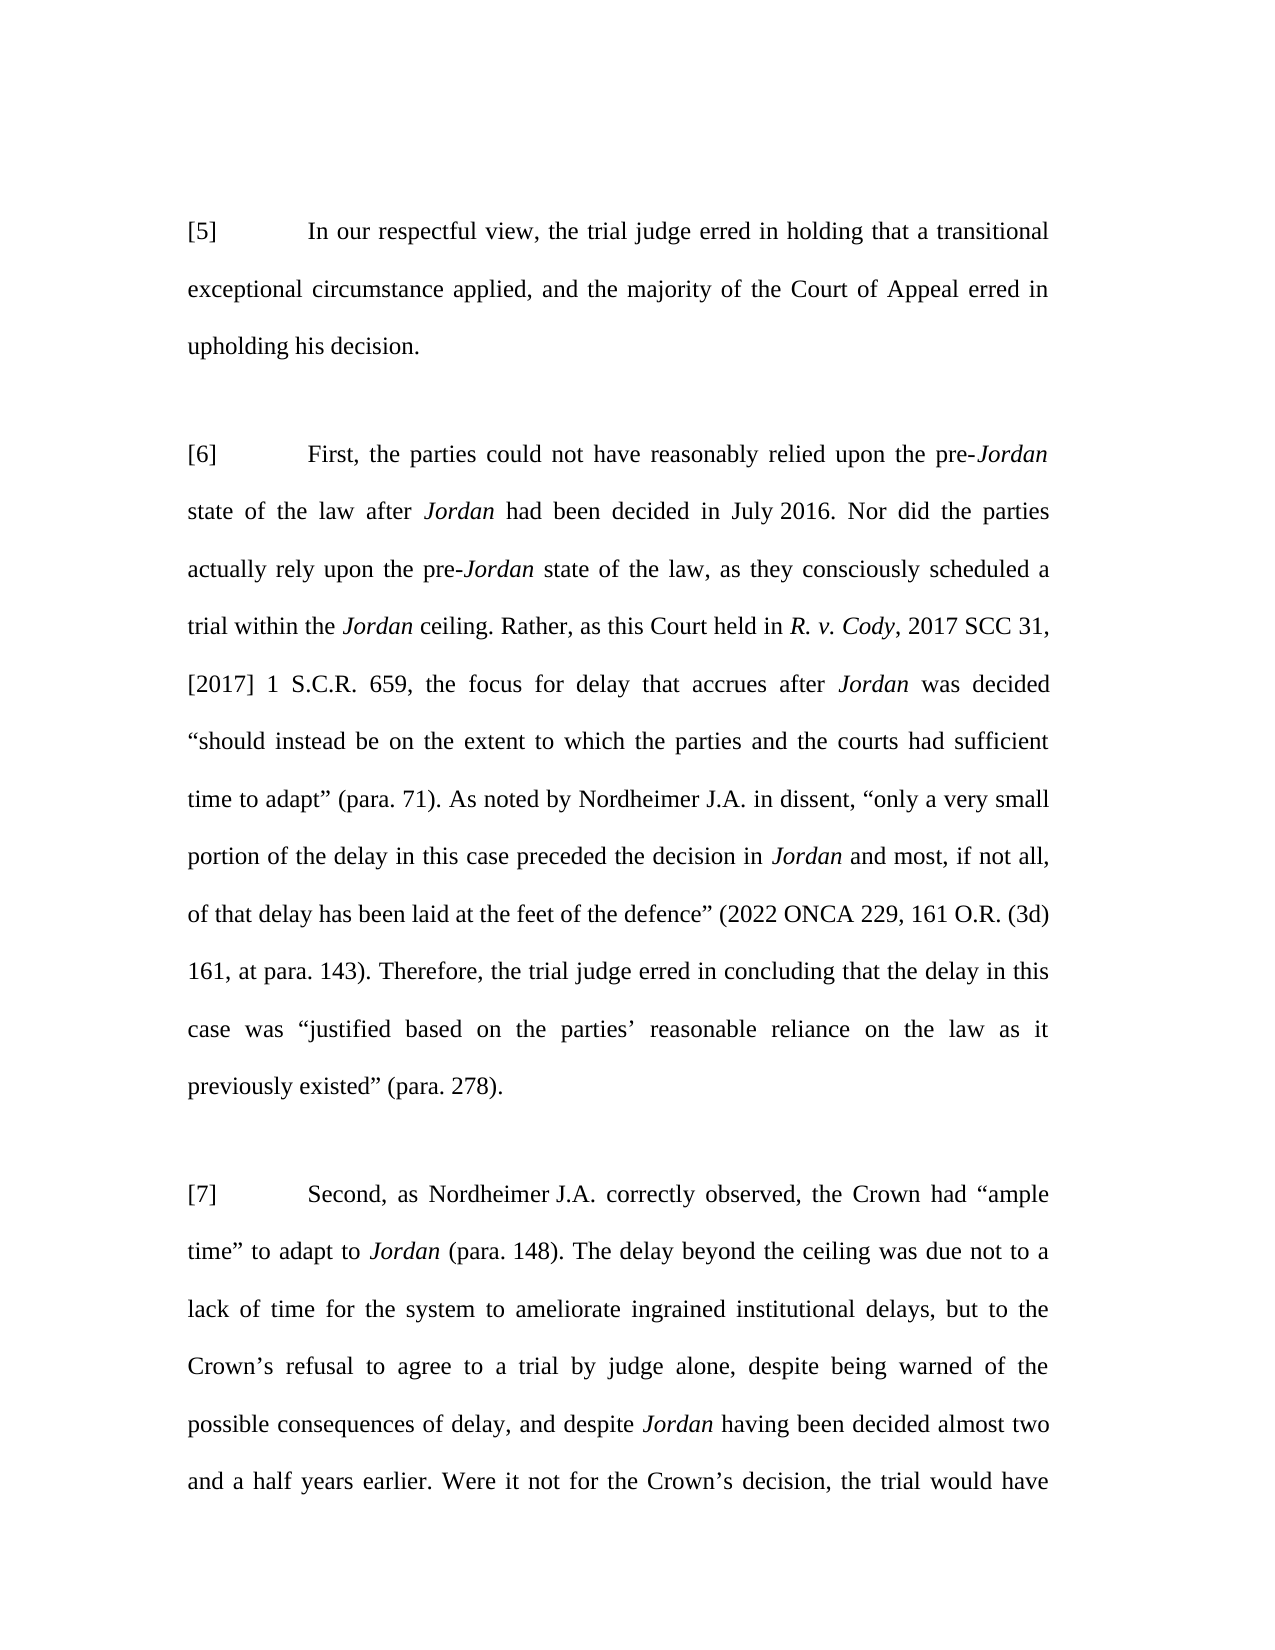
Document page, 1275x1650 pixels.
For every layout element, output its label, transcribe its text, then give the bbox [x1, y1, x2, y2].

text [187, 1179, 1050, 1495]
text In our respectful view, the trial judge erred in holding that a transitional exceptional circumstance applied, and the majority of the Court of Appeal erred in upholding his decision. [187, 216, 1050, 360]
text First, the parties could not have reasonably relied upon the pre-Jordan state of the law after Jordan had been decided in July 2016. Nor did the parties actually rely upon the pre-Jordan state of the law, as they consciously scheduled a trial within the Jordan ceiling. Rather, as this Court held in R. v. Cody, 2017 SCC 31, [2017] 1 S.C.R. 659, the focus for delay that accrues after Jordan was decided “should instead be on the extent to which the parties and the courts had sufficient time to adapt” (para. 71). As noted by Nordheimer J.A. in dissent, “only a very small portion of the delay in this case preceded the decision in Jordan and most, if not all, of that delay has been laid at the feet of the defence” (2022 ONCA 229, 161 O.R. (3d) 161, at para. 143). Therefore, the trial judge erred in concluding that the delay in this case was “justified based on the parties’ reasonable reliance on the law as it previously existed” (para. 278). [187, 439, 1050, 1100]
